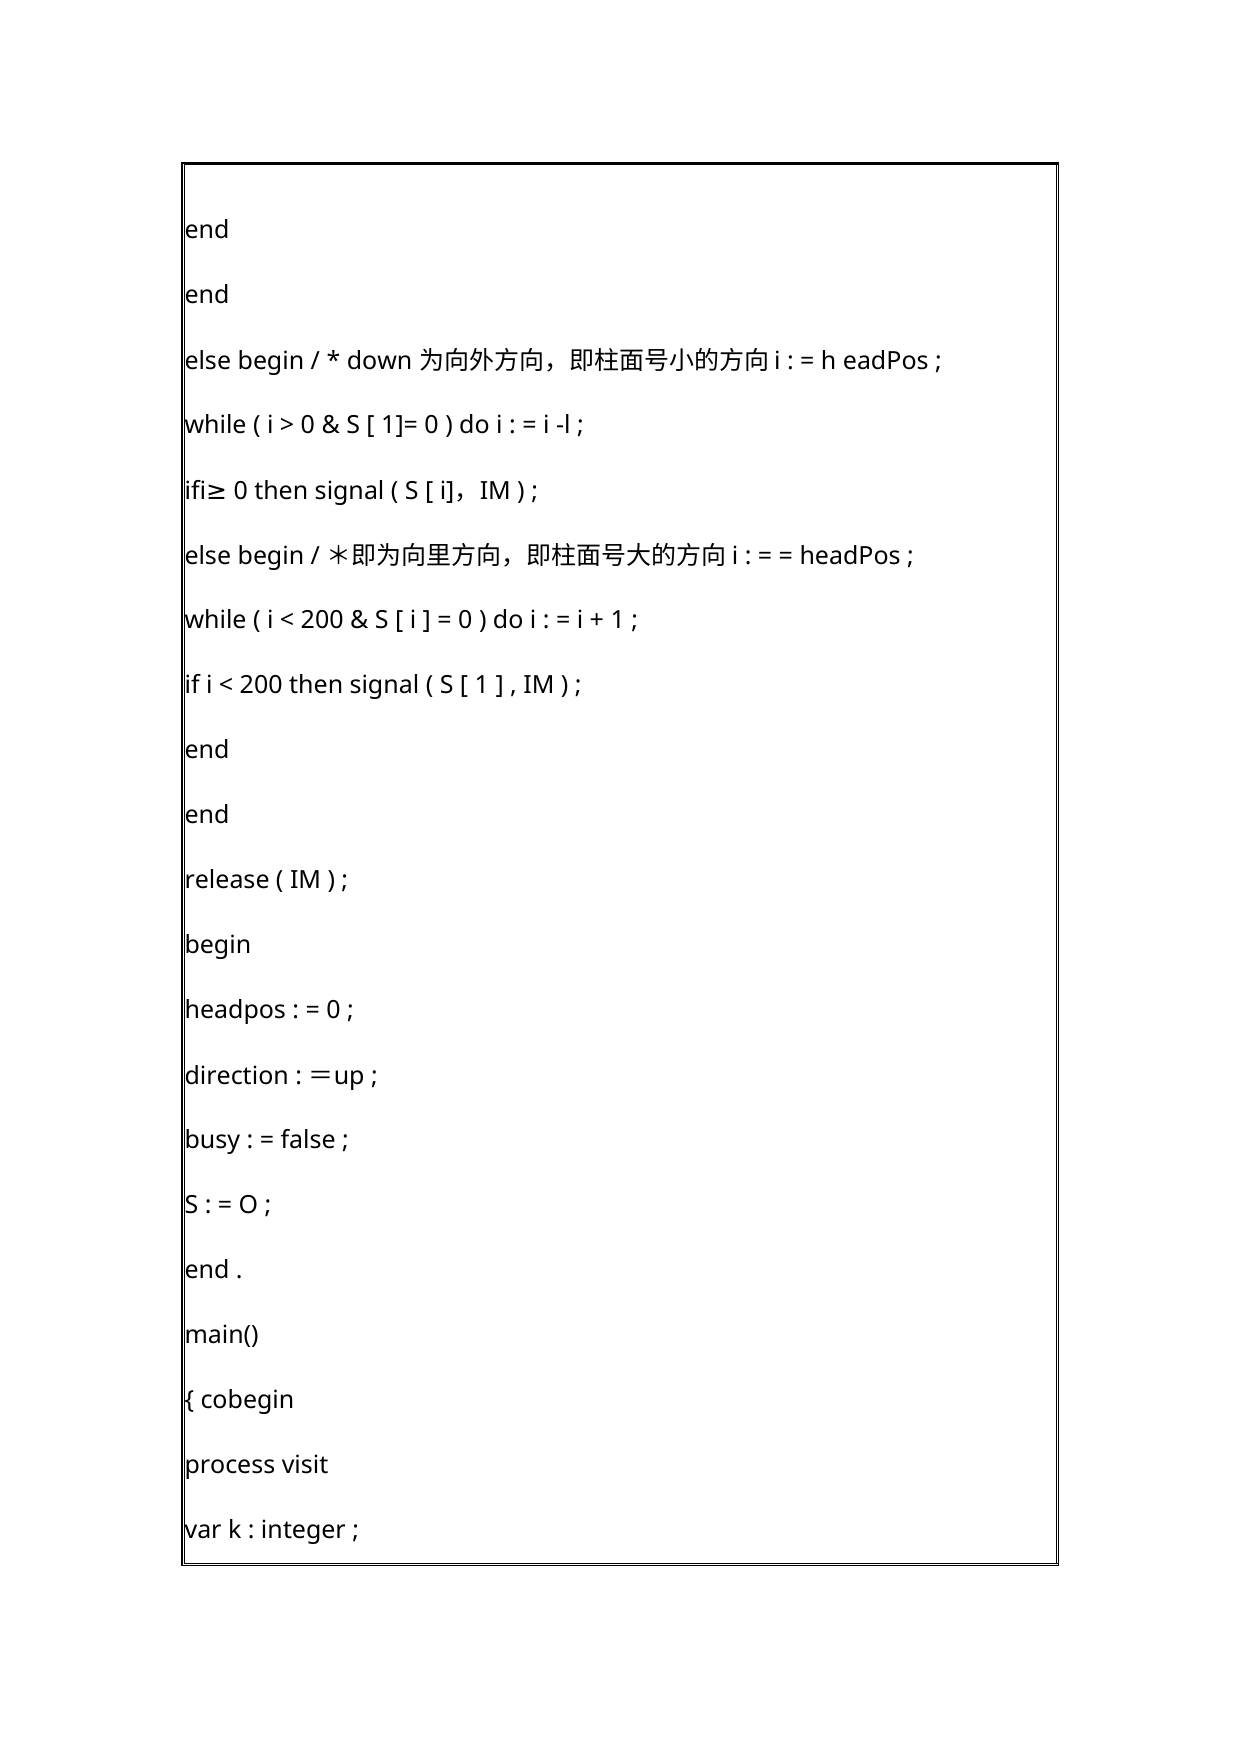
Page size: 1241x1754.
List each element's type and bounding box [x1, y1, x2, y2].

table_cell [185, 165, 1056, 1562]
